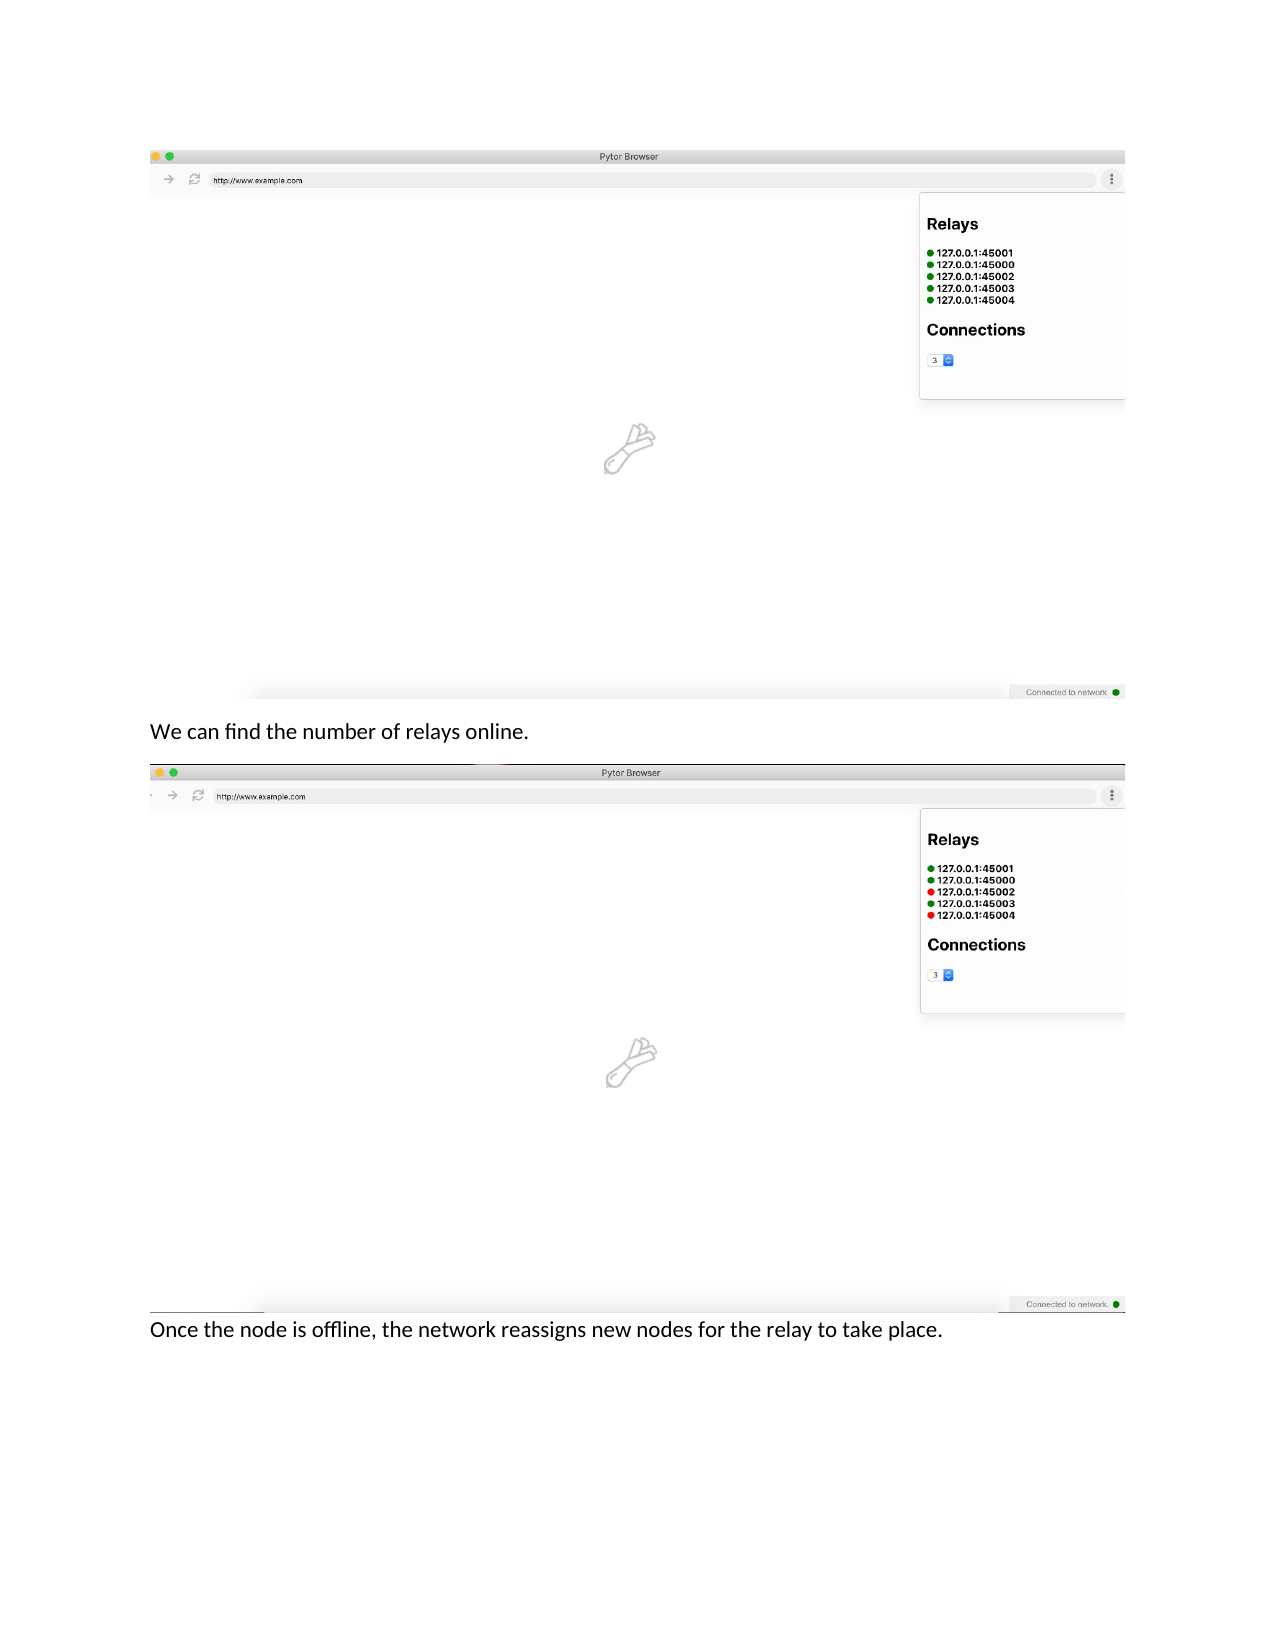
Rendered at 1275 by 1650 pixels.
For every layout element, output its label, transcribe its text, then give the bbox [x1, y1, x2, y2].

picture [150, 150, 1125, 699]
text Once the node is offline, the network reassigns new nodes for the relay to take place. [150, 1313, 1125, 1343]
text We can find the number of relays online. [150, 717, 1125, 745]
picture [150, 764, 1125, 1313]
